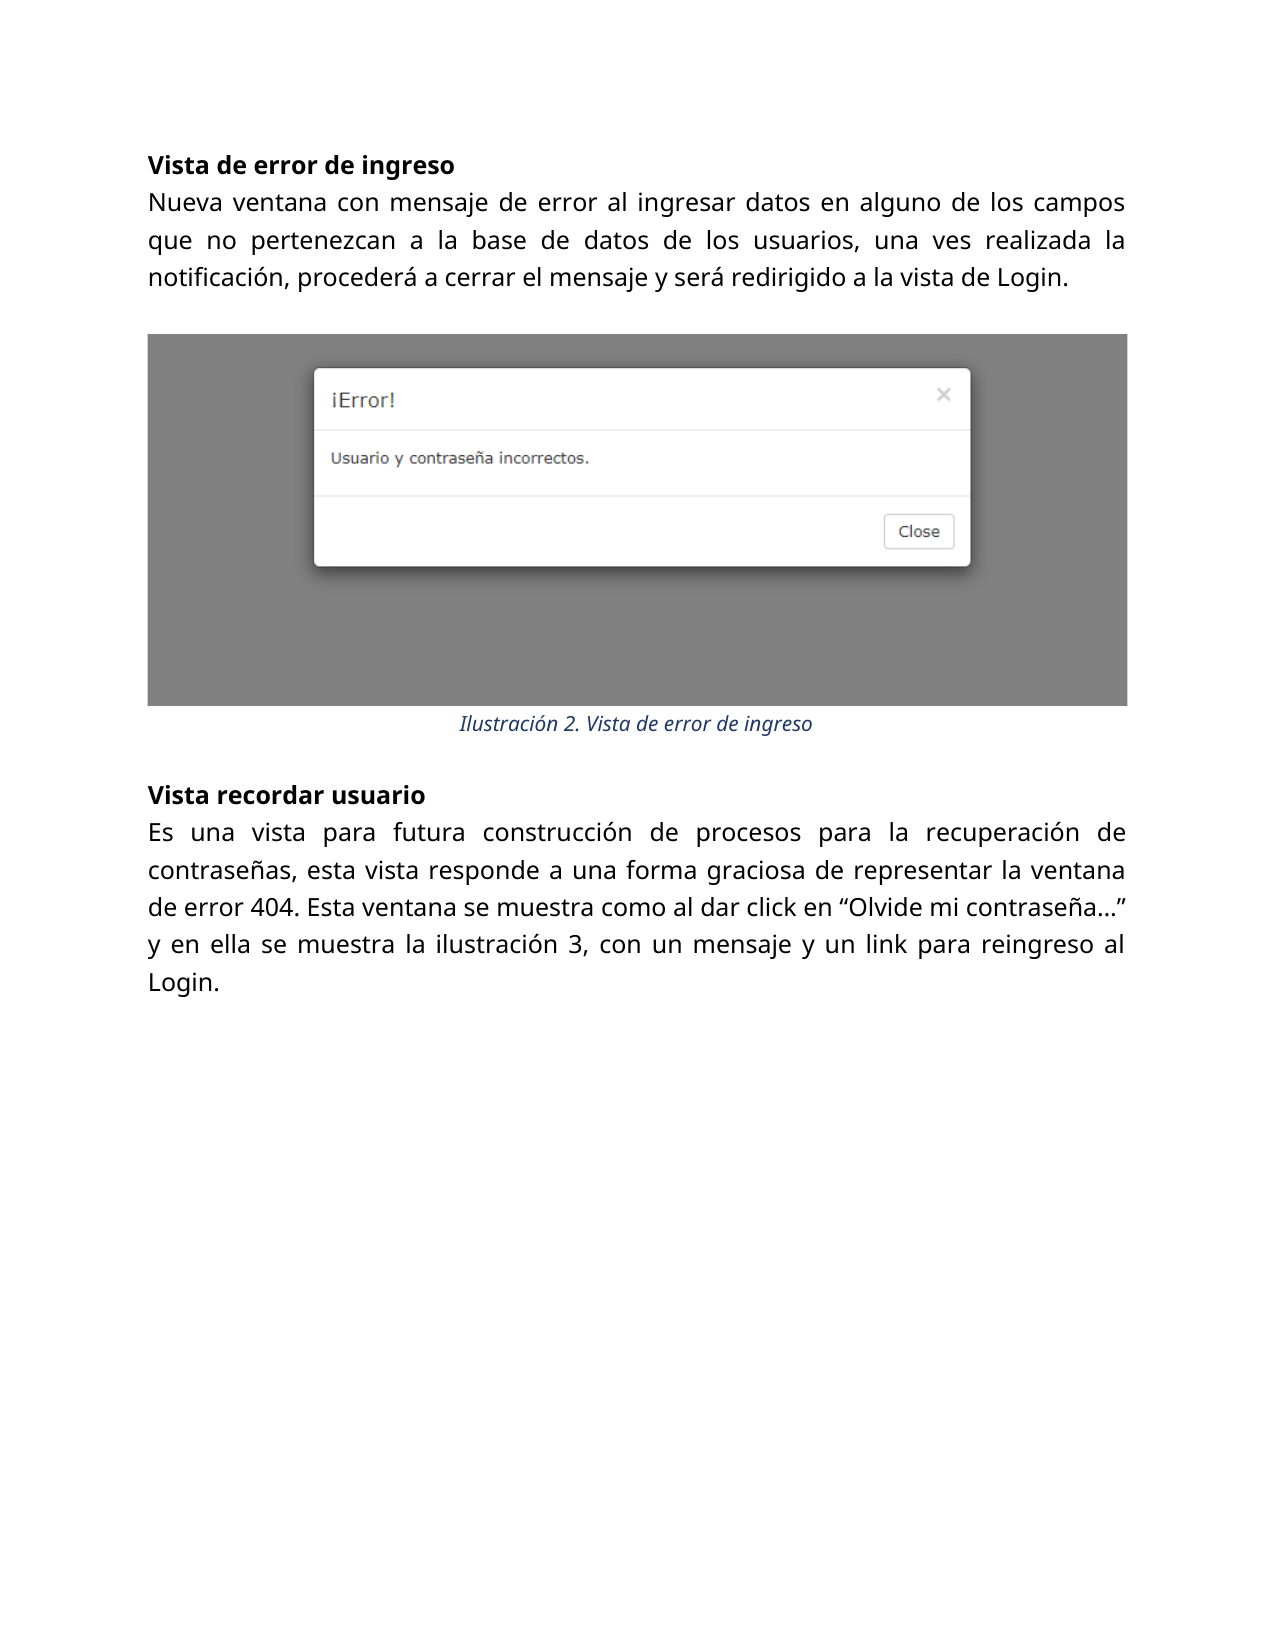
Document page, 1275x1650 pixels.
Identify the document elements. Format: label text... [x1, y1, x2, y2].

subtitle Vista de error de ingreso [148, 148, 1127, 182]
text Ilustración 2. Vista de error de ingreso [148, 709, 1127, 737]
text Es una vista para futura construcción de procesos para la recuperación de contraseñas, esta vista responde a una forma graciosa de representar la ventana de error 404. Esta ventana se muestra como al dar click en “Olvide mi contraseña…” y en ella se muestra la ilustración 3, con un mensaje y un link para reingreso al Login. [148, 815, 1127, 998]
subtitle Vista recordar usuario [148, 777, 1127, 812]
text Nueva ventana con mensaje de error al ingresar datos en alguno de los campos que no pertenezcan a la base de datos de los usuarios, una ves realizada la notificación, procederá a cerrar el mensaje y será redirigido a la vista de Login. [148, 185, 1127, 294]
picture [147, 334, 1128, 706]
